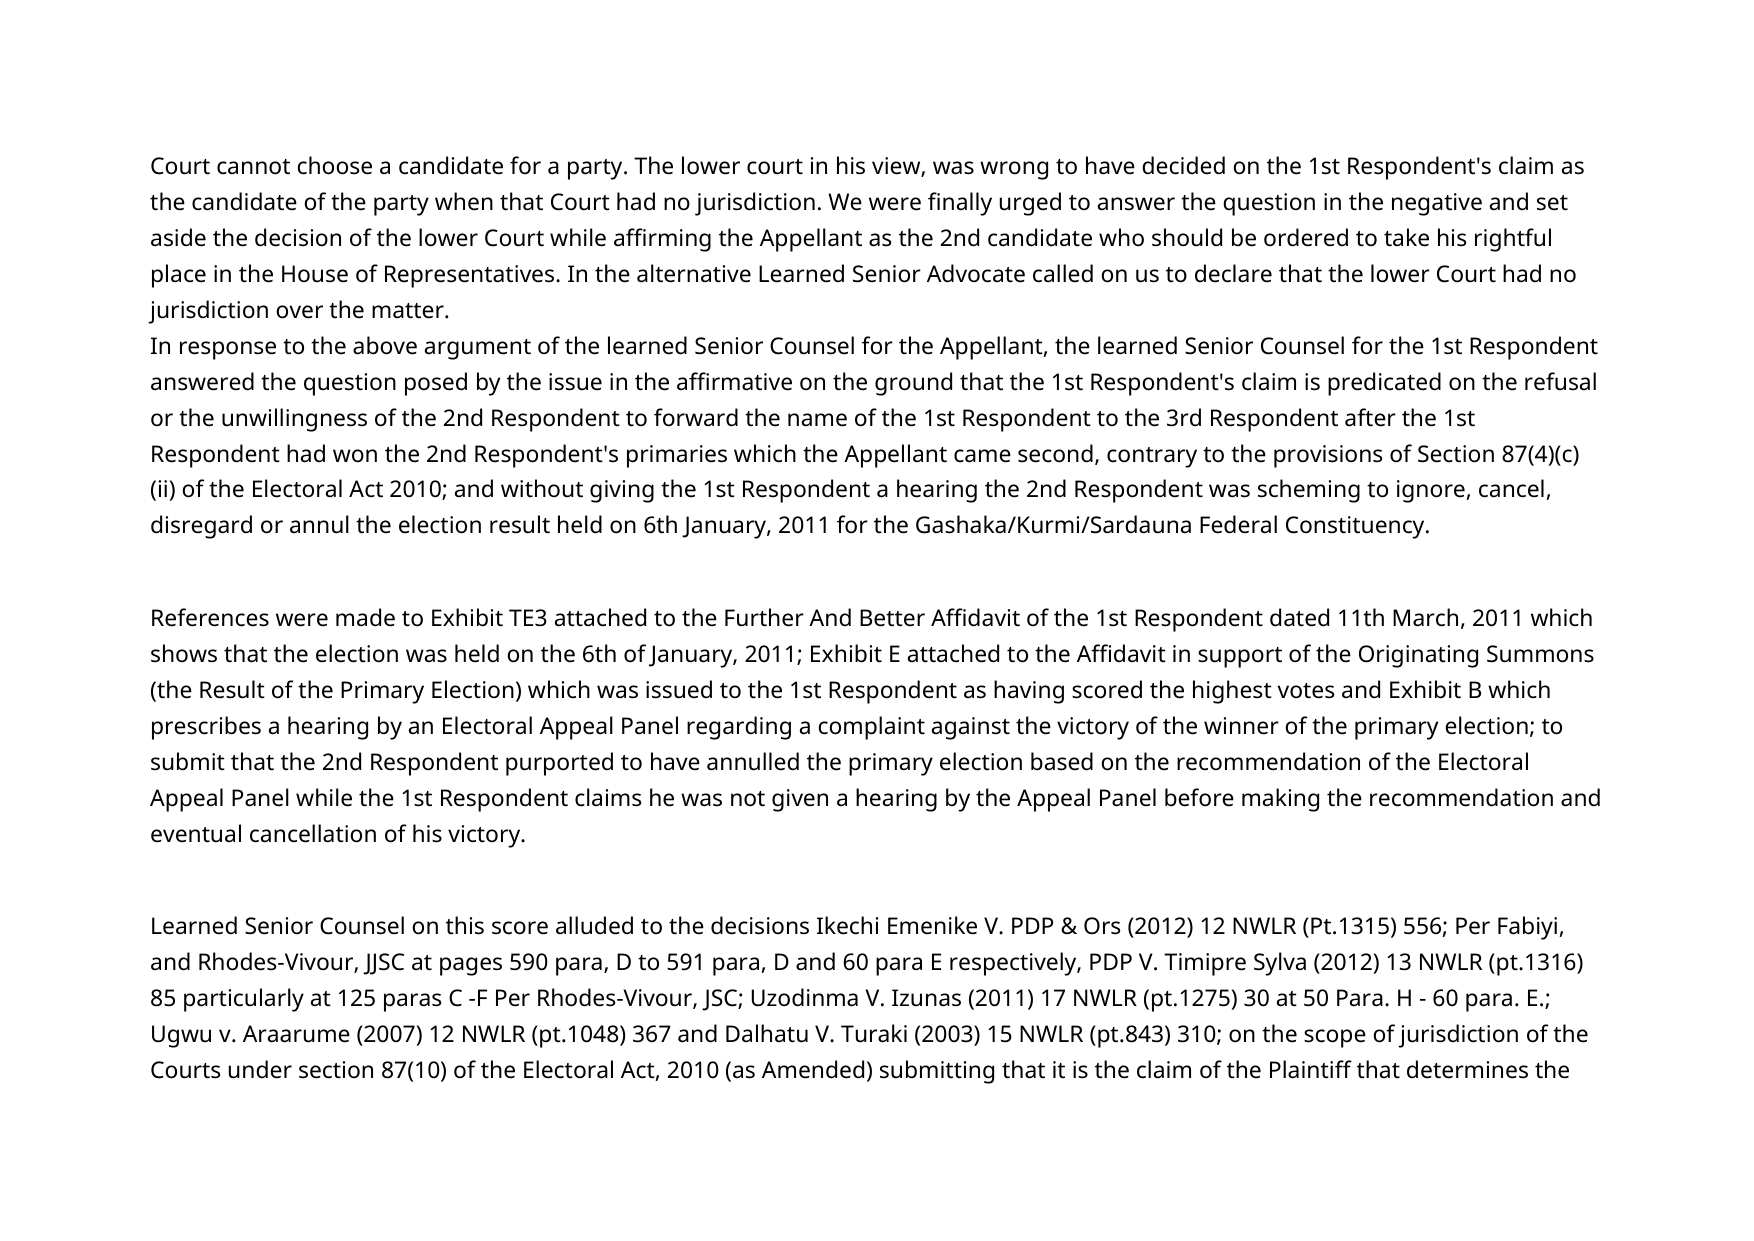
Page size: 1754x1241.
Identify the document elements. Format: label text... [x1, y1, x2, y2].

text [150, 150, 1604, 573]
text References were made to Exhibit TE3 attached to the Further And Better Affidavit of the 1st Respondent dated 11th March, 2011 which shows that the election was held on the 6th of January, 2011; Exhibit E attached to the Affidavit in support of the Originating Summons (the Result of the Primary Election) which was issued to the 1st Respondent as having scored the highest votes and Exhibit B which prescribes a hearing by an Electoral Appeal Panel regarding a complaint against the victory of the winner of the primary election; to submit that the 2nd Respondent purported to have annulled the primary election based on the recommendation of the Electoral Appeal Panel while the 1st Respondent claims he was not given a hearing by the Appeal Panel before making the recommendation and eventual cancellation of his victory. [150, 602, 1604, 881]
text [150, 910, 1604, 1085]
